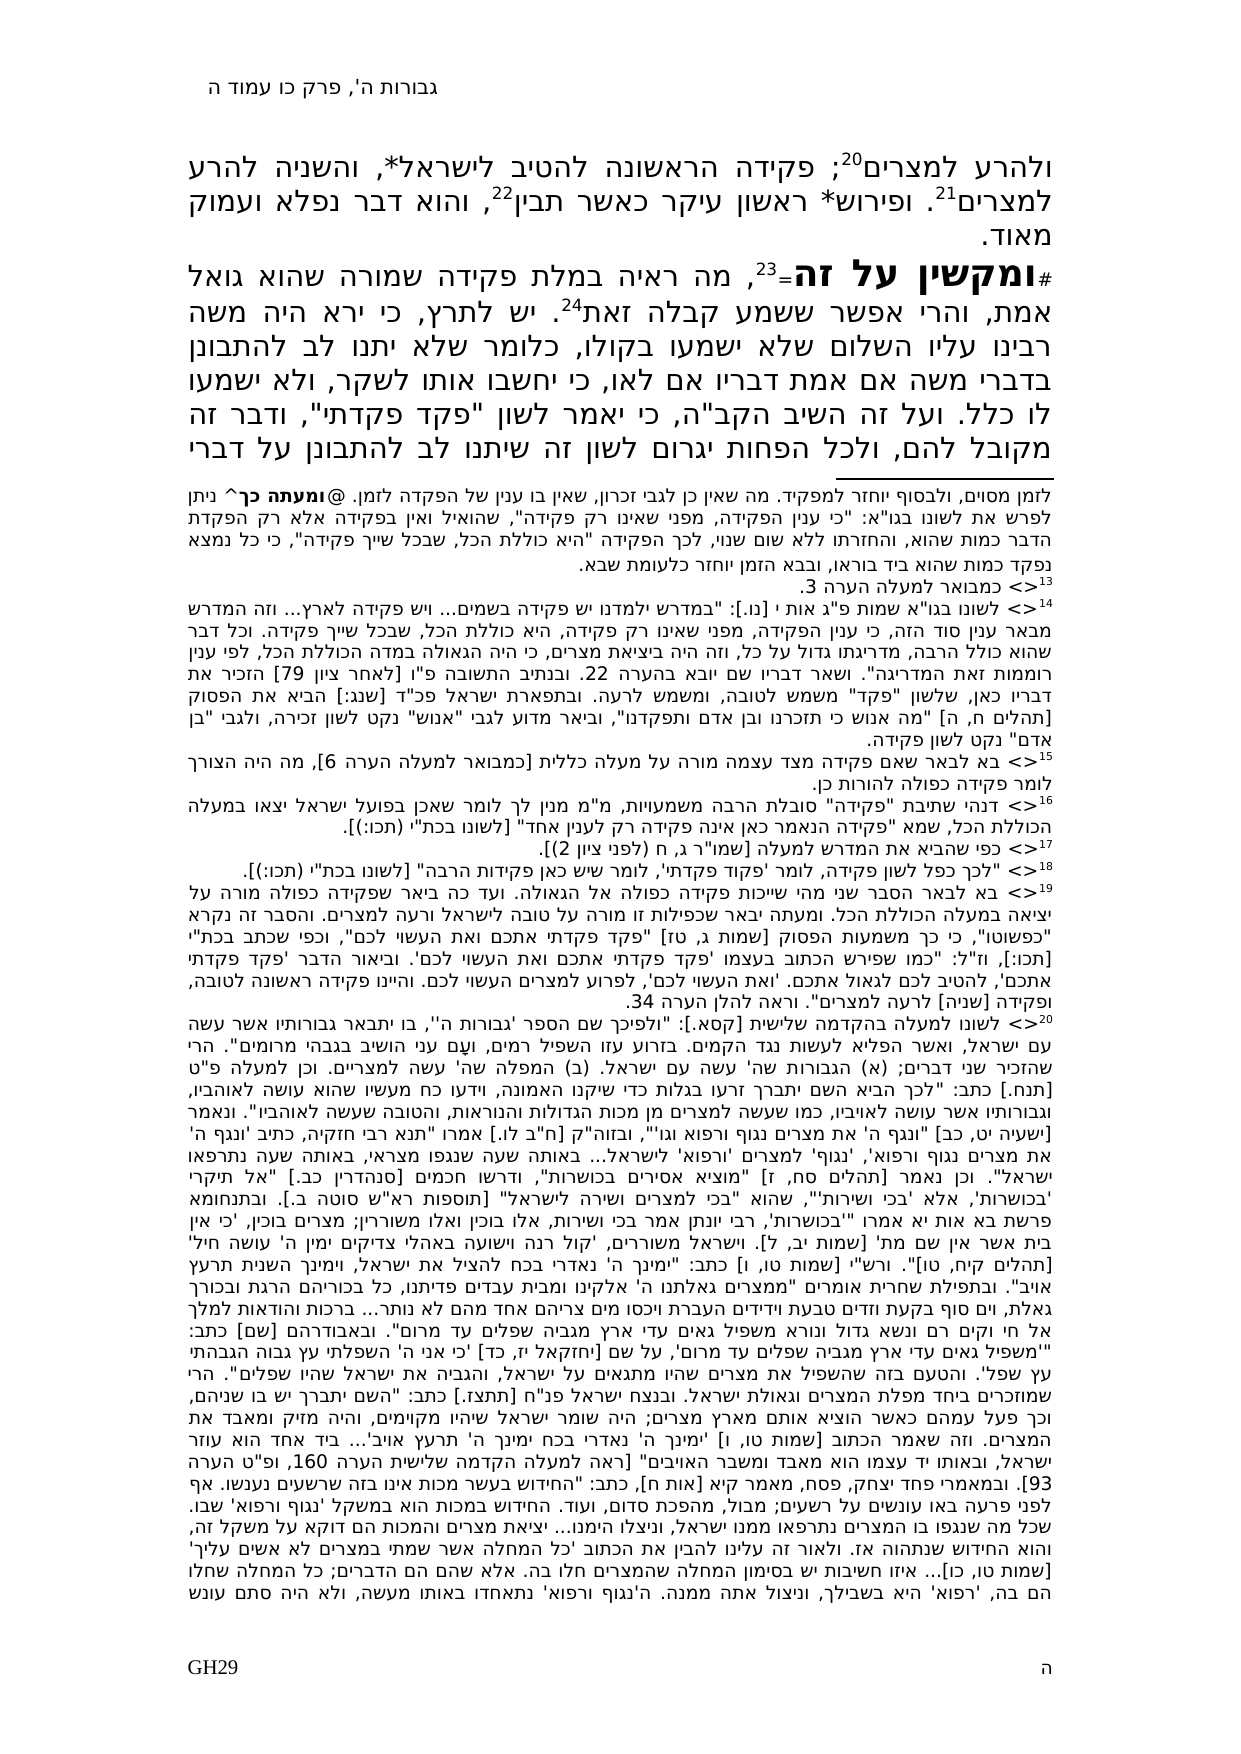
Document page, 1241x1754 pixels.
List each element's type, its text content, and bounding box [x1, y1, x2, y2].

text #ומקשין על זה=, מה ראיה במלת פקידה שמורה שהוא גואל אמת, והרי אפשר ששמע קבלה זאת. יש לתרץ, כי ירא היה משה רבינו עליו השלום שלא ישמעו בקולו, כלומר שלא יתנו לב להתבונן בדברי משה אם אמת דבריו אם לאו, כי יחשבו אותו לשקר, ולא ישמעו לו כלל. ועל זה השיב הקב"ה, כי יאמר לשון "פקד פקדתי", ודבר זה מקובל להם, ולכל הפחות יגרום לשון זה שיתנו לב להתבונן על דברי משה, ואז יתאמת להם דברי משה באותות אשר יעשה (שמות ד, ל). ואין לומר שלא יגרום לגמרי שישימו לב על זה, דודאי להא מלתא אהני סברא זאת, שמשה רבינו עליו השלום לא היה במצרים, כי בן (-שלשה-) [שנים] עשר נתלש מבית אביו (שמו"ר ה, ב), וברח ממצרים, ואם כן ממי קבל. ואף שודאי אפשר לומר שמא שמע קודם שברח, או אדם בא אצלו ומסר לו, סוף סוף כיון שהיה דבר חדוש, יתנו לב להתבונן בדברי משה, ויהיה נודע להם דברי משה באותות ובמופתים אשר עשה להם. [187, 252, 1053, 465]
text #ויש לפרש= כפשוטו, כי הגואל שיאמר פקידה כפולה הוא גואל של אמת, מפני כי ישראל נגאלו בענין זה להטיב להם לגאול אותם, ולהרע למצרים; פקידה הראשונה להטיב לישראל*, והשניה להרע למצרים. ופירוש* ראשון עיקר כאשר תבין, והוא דבר נפלא ועמוק מאוד. [187, 150, 1053, 252]
